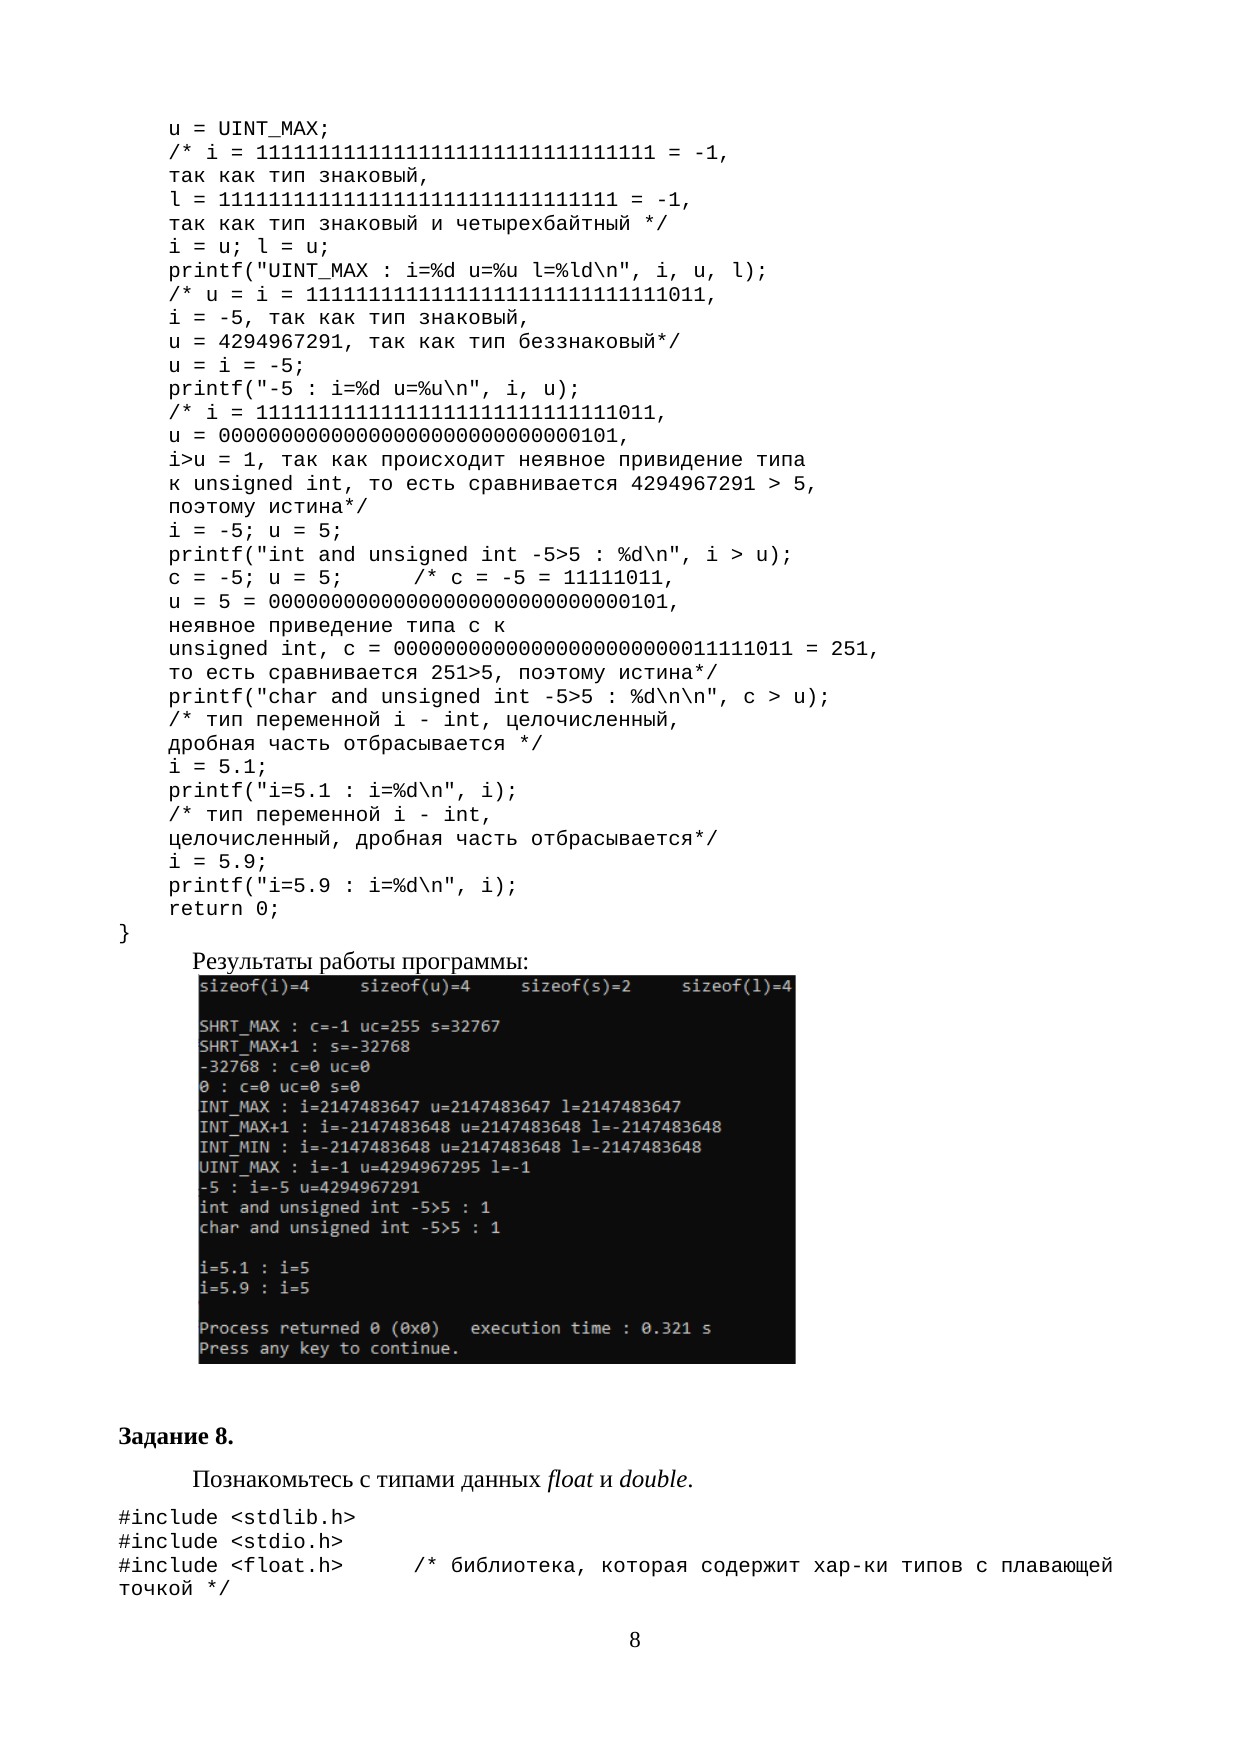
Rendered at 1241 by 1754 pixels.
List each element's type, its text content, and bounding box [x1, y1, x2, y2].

text } [118, 922, 1152, 946]
text /* i = 11111111111111111111111111111011, [118, 402, 1152, 426]
text /* тип переменной i - int, целочисленный, [118, 709, 1152, 733]
text printf("-5 : i=%d u=%u\n", i, u); [118, 378, 1152, 402]
text так как тип знаковый, [118, 165, 1152, 189]
text i = -5, так как тип знаковый, [118, 307, 1152, 331]
text unsigned int, c = 00000000000000000000000011111011 = 251, [118, 638, 1152, 662]
text printf("i=5.9 : i=%d\n", i); [118, 875, 1152, 898]
text /* тип переменной i - int, [118, 804, 1152, 827]
text поэтому истина*/ [118, 496, 1152, 520]
text u = 5 = 00000000000000000000000000000101, [118, 591, 1152, 615]
text u = 4294967291, так как тип беззнаковый*/ [118, 331, 1152, 354]
text /* i = 11111111111111111111111111111111 = -1, [118, 142, 1152, 165]
text i = -5; u = 5; [118, 520, 1152, 544]
text i = u; l = u; [118, 236, 1152, 260]
text целочисленный, дробная часть отбрасывается*/ [118, 827, 1152, 851]
text Познакомьтесь с типами данных float и double. [118, 1464, 1152, 1493]
text Задание 8. [118, 1421, 1152, 1450]
text c = -5; u = 5; /* c = -5 = 11111011, [118, 567, 1152, 591]
text /* u = i = 11111111111111111111111111111011, [118, 284, 1152, 307]
text printf("int and unsigned int -5>5 : %d\n", i > u); [118, 544, 1152, 567]
text так как тип знаковый и четырехбайтный */ [118, 213, 1152, 236]
text Результаты работы программы: [118, 946, 1152, 974]
text то есть сравнивается 251>5, поэтому истина*/ [118, 662, 1152, 686]
text #include <stdio.h> [118, 1531, 1152, 1555]
text дробная часть отбрасывается */ [118, 733, 1152, 757]
text return 0; [118, 898, 1152, 922]
text i>u = 1, так как происходит неявное привидение типа [118, 449, 1152, 473]
text u = 00000000000000000000000000000101, [118, 426, 1152, 449]
picture [198, 974, 796, 1364]
text u = i = -5; [118, 354, 1152, 378]
text #include <float.h> /* библиотека, которая содержит хар-ки типов с плавающей точкой */ [118, 1555, 1152, 1602]
text к unsigned int, то есть сравнивается 4294967291 > 5, [118, 473, 1152, 496]
text printf("i=5.1 : i=%d\n", i); [118, 780, 1152, 804]
text i = 5.1; [118, 757, 1152, 780]
text l = 11111111111111111111111111111111 = -1, [118, 189, 1152, 213]
text printf("UINT_MAX : i=%d u=%u l=%ld\n", i, u, l); [118, 260, 1152, 284]
text неявное приведение типа c к [118, 615, 1152, 638]
text printf("char and unsigned int -5>5 : %d\n\n", c > u); [118, 686, 1152, 709]
text #include <stdlib.h> [118, 1507, 1152, 1531]
text i = 5.9; [118, 851, 1152, 875]
text u = UINT_MAX; [118, 118, 1152, 142]
